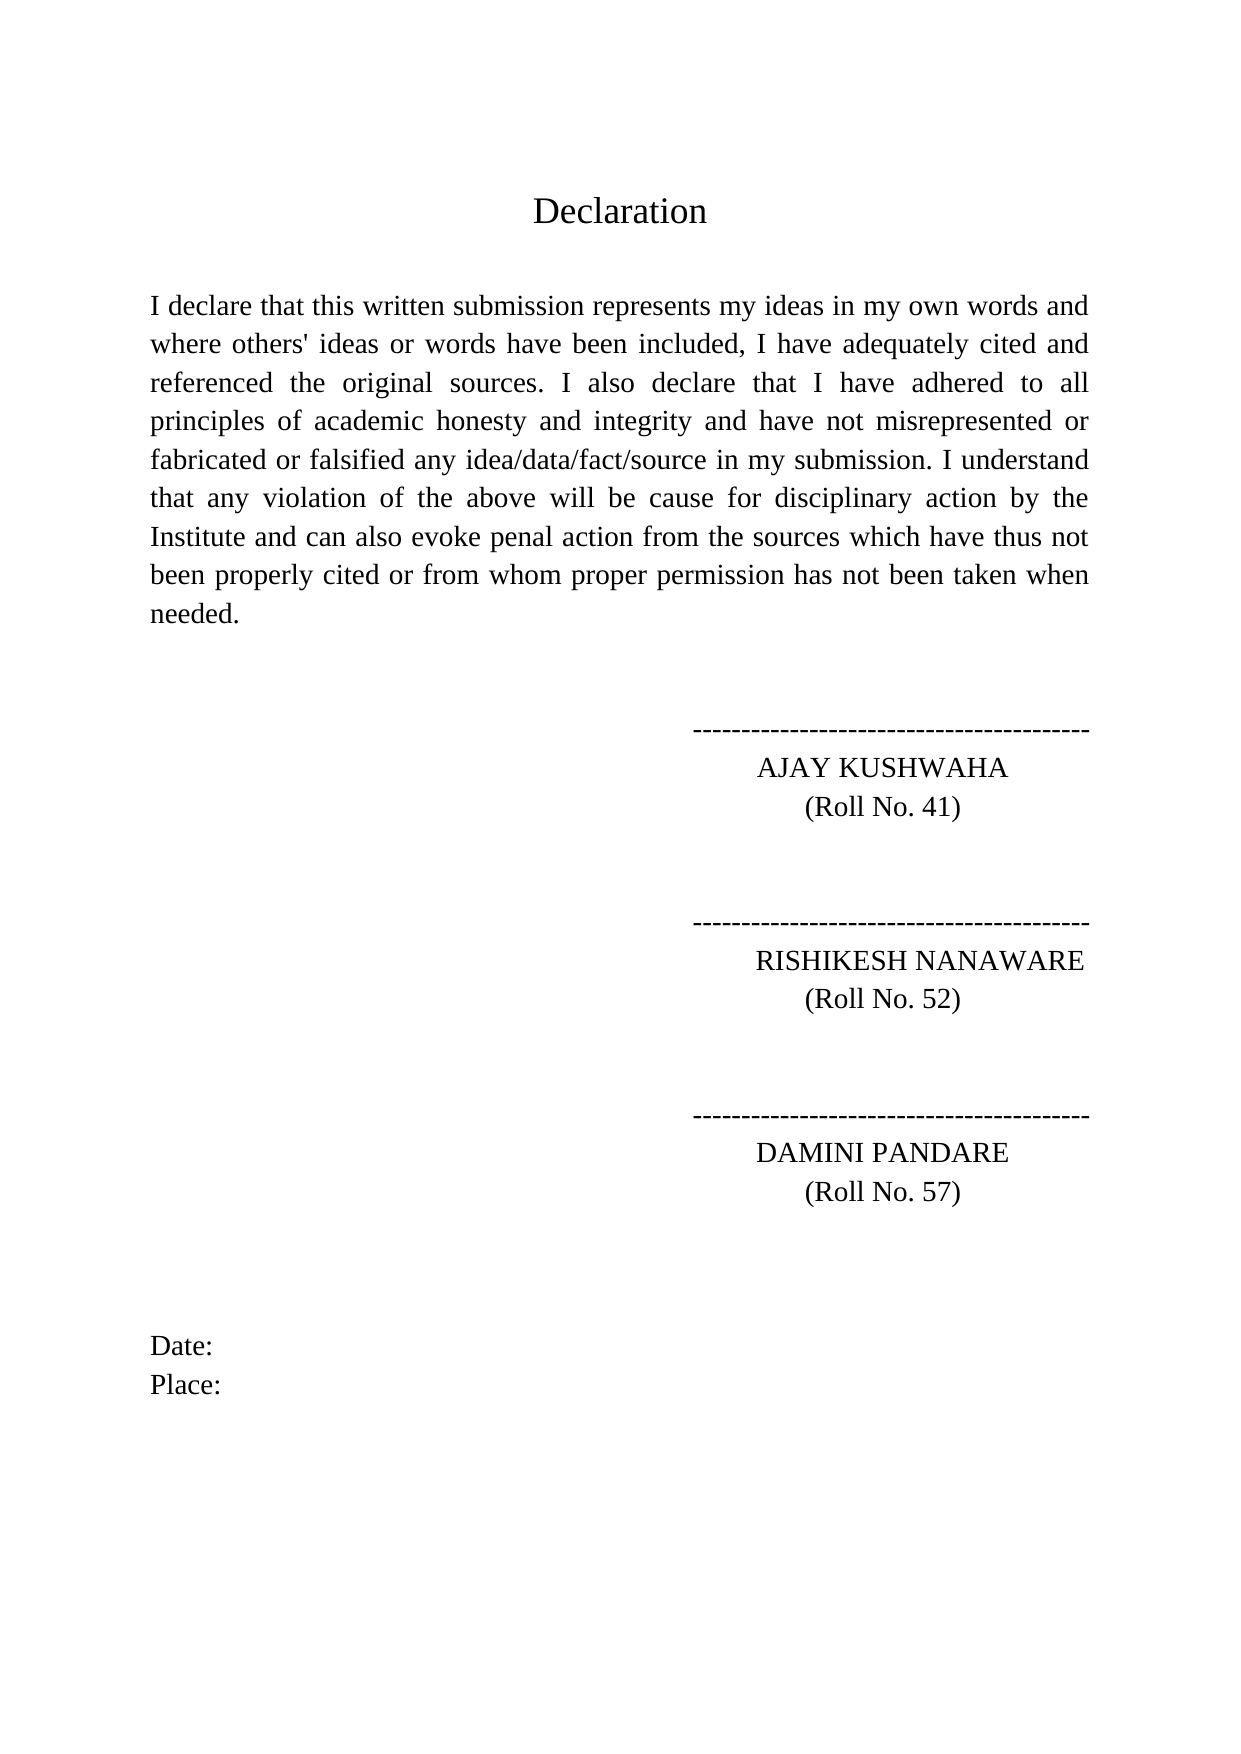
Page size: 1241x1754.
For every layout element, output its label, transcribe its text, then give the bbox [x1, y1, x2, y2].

text DAMINI PANDARE [600, 1136, 1090, 1169]
text I declare that this written submission represents my ideas in my own words and where others' ideas or words have been included, I have adequately cited and referenced the original sources. I also declare that I have adhered to all principles of academic honesty and integrity and have not misrepresented or fabricated or falsified any idea/data/fact/source in my submission. I understand that any violation of the above will be cause for disciplinary action by the Institute and can also evoke penal action from the sources which have thus not been properly cited or from whom proper permission has not been taken when needed. [150, 288, 1090, 629]
text (Roll No. 57) [600, 1174, 1090, 1208]
text Place: [150, 1367, 1090, 1400]
text (Roll No. 52) [600, 981, 1090, 1015]
text ----------------------------------------- [150, 1097, 1090, 1131]
text ----------------------------------------- [150, 712, 1090, 745]
text Date: [150, 1328, 1090, 1362]
text Declaration [150, 188, 1090, 232]
text RISHIKESH NANAWARE [675, 943, 1090, 976]
text ----------------------------------------- [150, 904, 1090, 938]
text AJAY KUSHWAHA [600, 750, 1090, 784]
text (Roll No. 41) [600, 789, 1090, 822]
